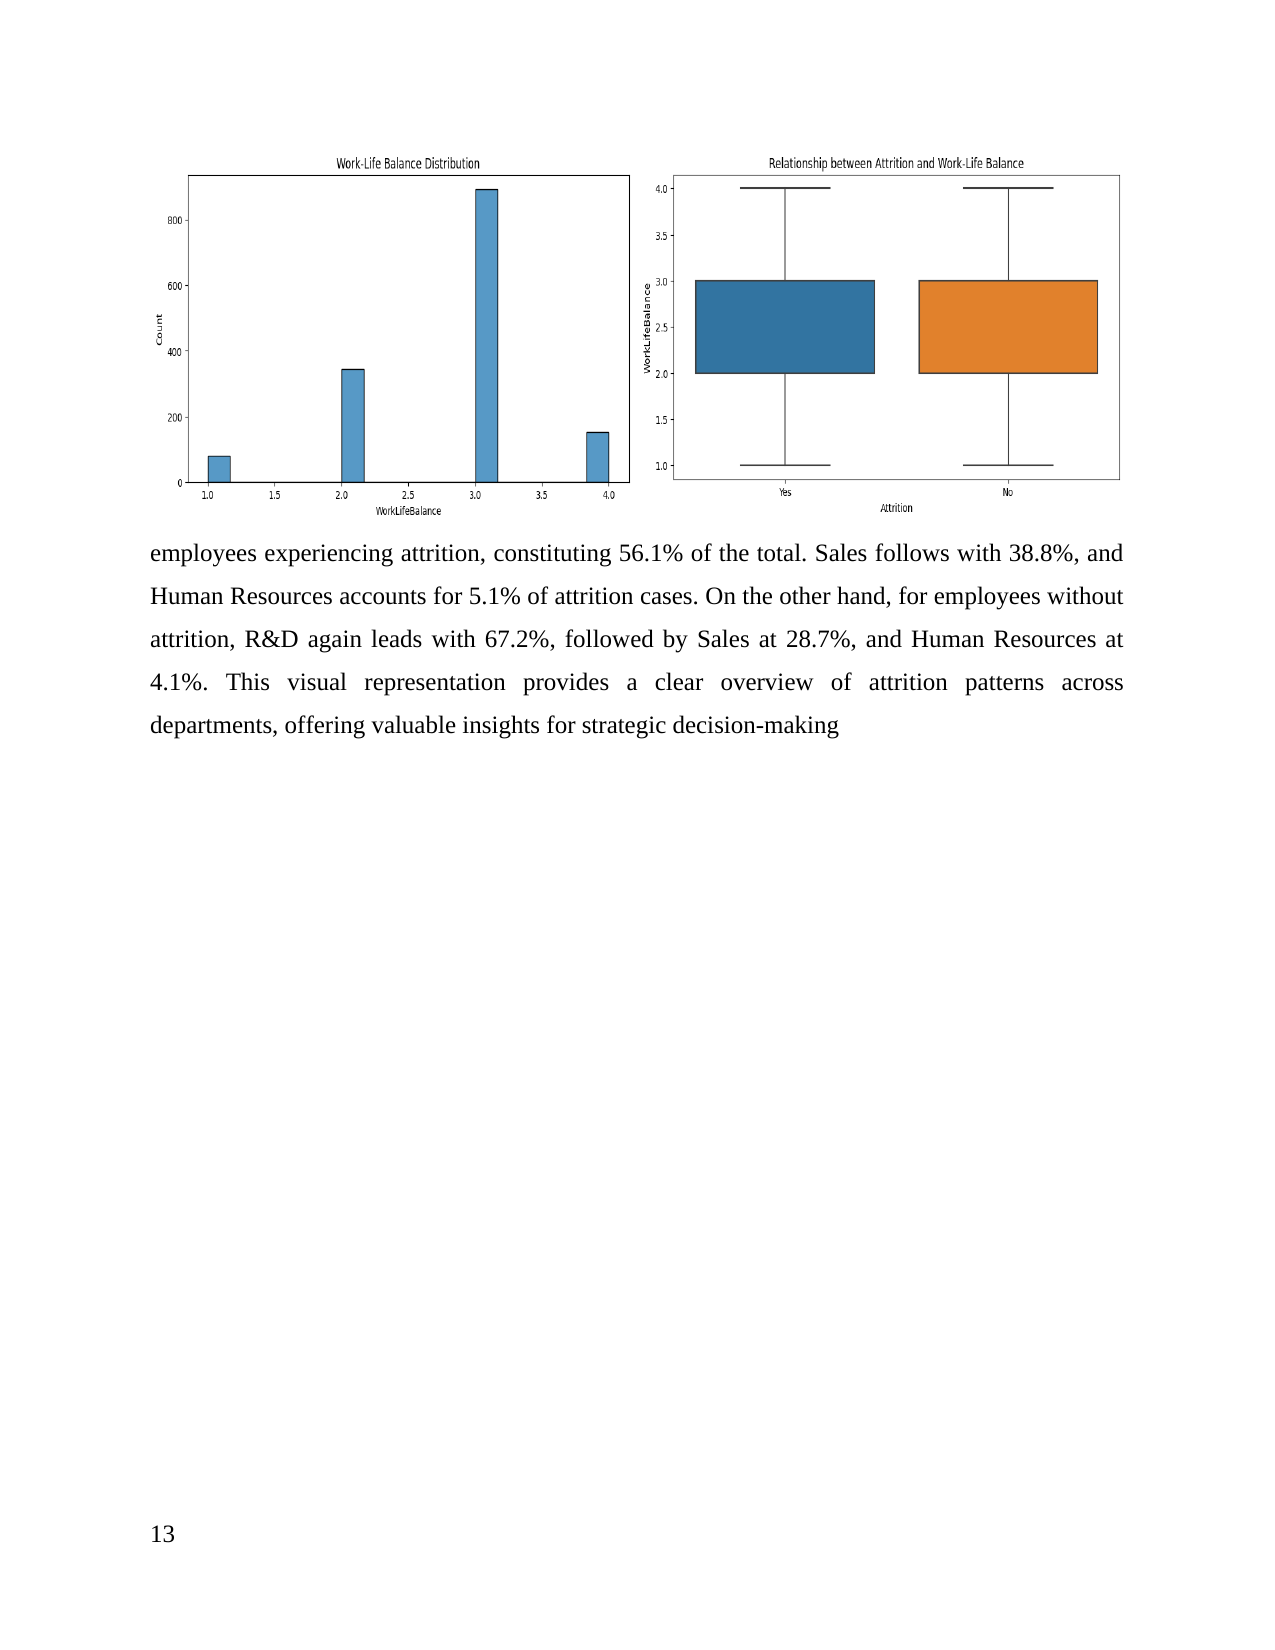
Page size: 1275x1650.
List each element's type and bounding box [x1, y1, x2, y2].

picture [638, 149, 1125, 521]
text [150, 150, 1125, 739]
picture [150, 149, 634, 524]
